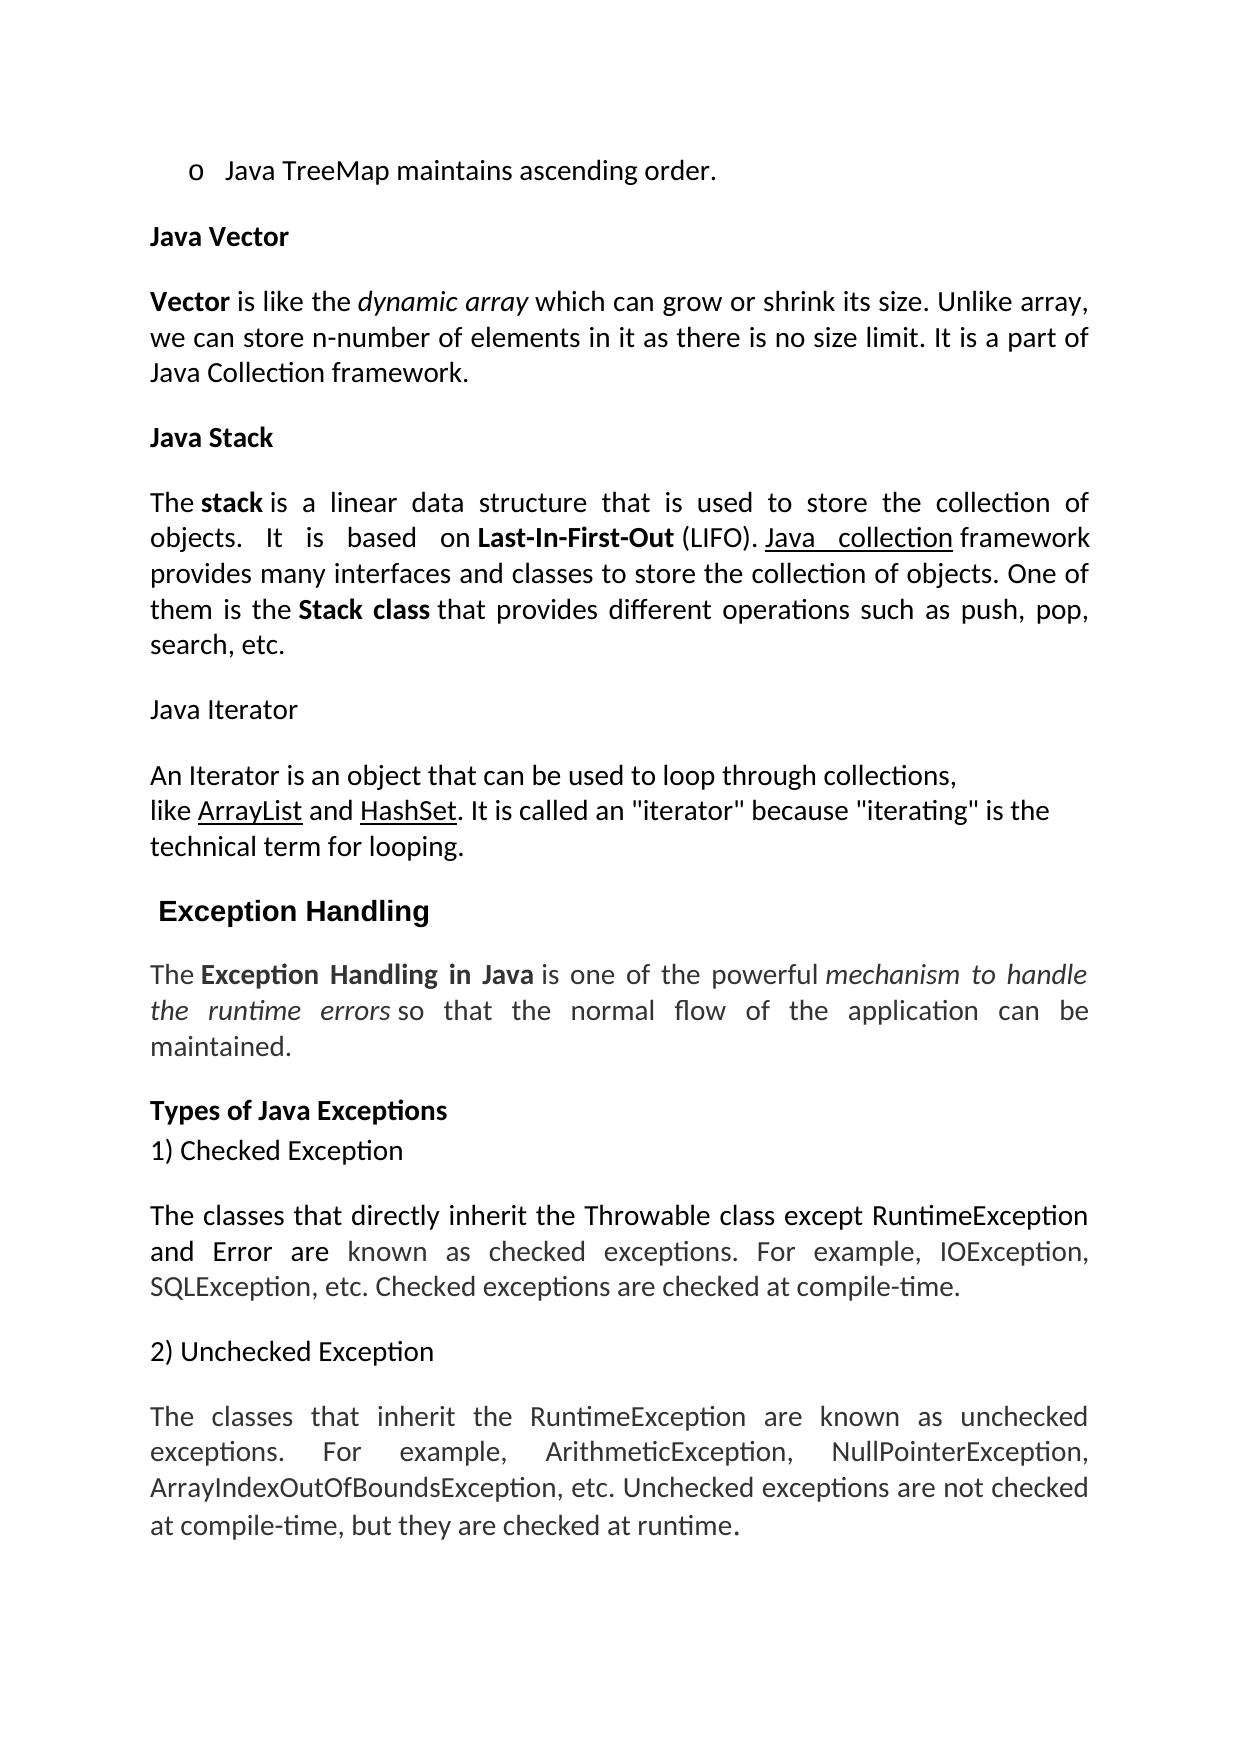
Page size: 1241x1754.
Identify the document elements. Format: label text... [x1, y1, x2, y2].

subtitle 1) Checked Exception [150, 1132, 1090, 1168]
list Java TreeMap maintains ascending order. [187, 150, 1090, 189]
subtitle Java Vector [150, 218, 1090, 254]
subtitle Java Iterator [150, 691, 1090, 727]
subtitle Types of Java Exceptions [150, 1092, 1090, 1128]
text Vector is like the dynamic array which can grow or shrink its size. Unlike array, we can store n-number of elements in it as there is no size limit. It is a part of Java Collection framework. [150, 283, 1090, 390]
subtitle Exception Handling [150, 894, 1090, 927]
text An Iterator is an object that can be used to loop through collections, like ArrayList and HashSet. It is called an "iterator" because "iterating" is the technical term for looping. [150, 757, 1090, 864]
text The classes that directly inherit the Throwable class except RuntimeException and Error are known as checked exceptions. For example, IOException, SQLException, etc. Checked exceptions are checked at compile-time. [150, 1197, 1090, 1304]
text The Exception Handling in Java is one of the powerful mechanism to handle the runtime errors so that the normal flow of the application can be maintained. [292, 992, 1090, 1063]
subtitle Java Stack [150, 419, 1090, 455]
text The classes that inherit the RuntimeException are known as unchecked exceptions. For example, ArithmeticException, NullPointerException, ArrayIndexOutOfBoundsException, etc. Unchecked exceptions are not checked at compile-time, but they are checked at runtime. [150, 1398, 1090, 1544]
text The stack is a linear data structure that is used to store the collection of objects. It is based on Last-In-First-Out (LIFO). Java collection framework provides many interfaces and classes to store the collection of objects. One of them is the Stack class that provides different operations such as push, pop, search, etc. [150, 484, 1090, 662]
subtitle 2) Unchecked Exception [150, 1333, 1090, 1369]
